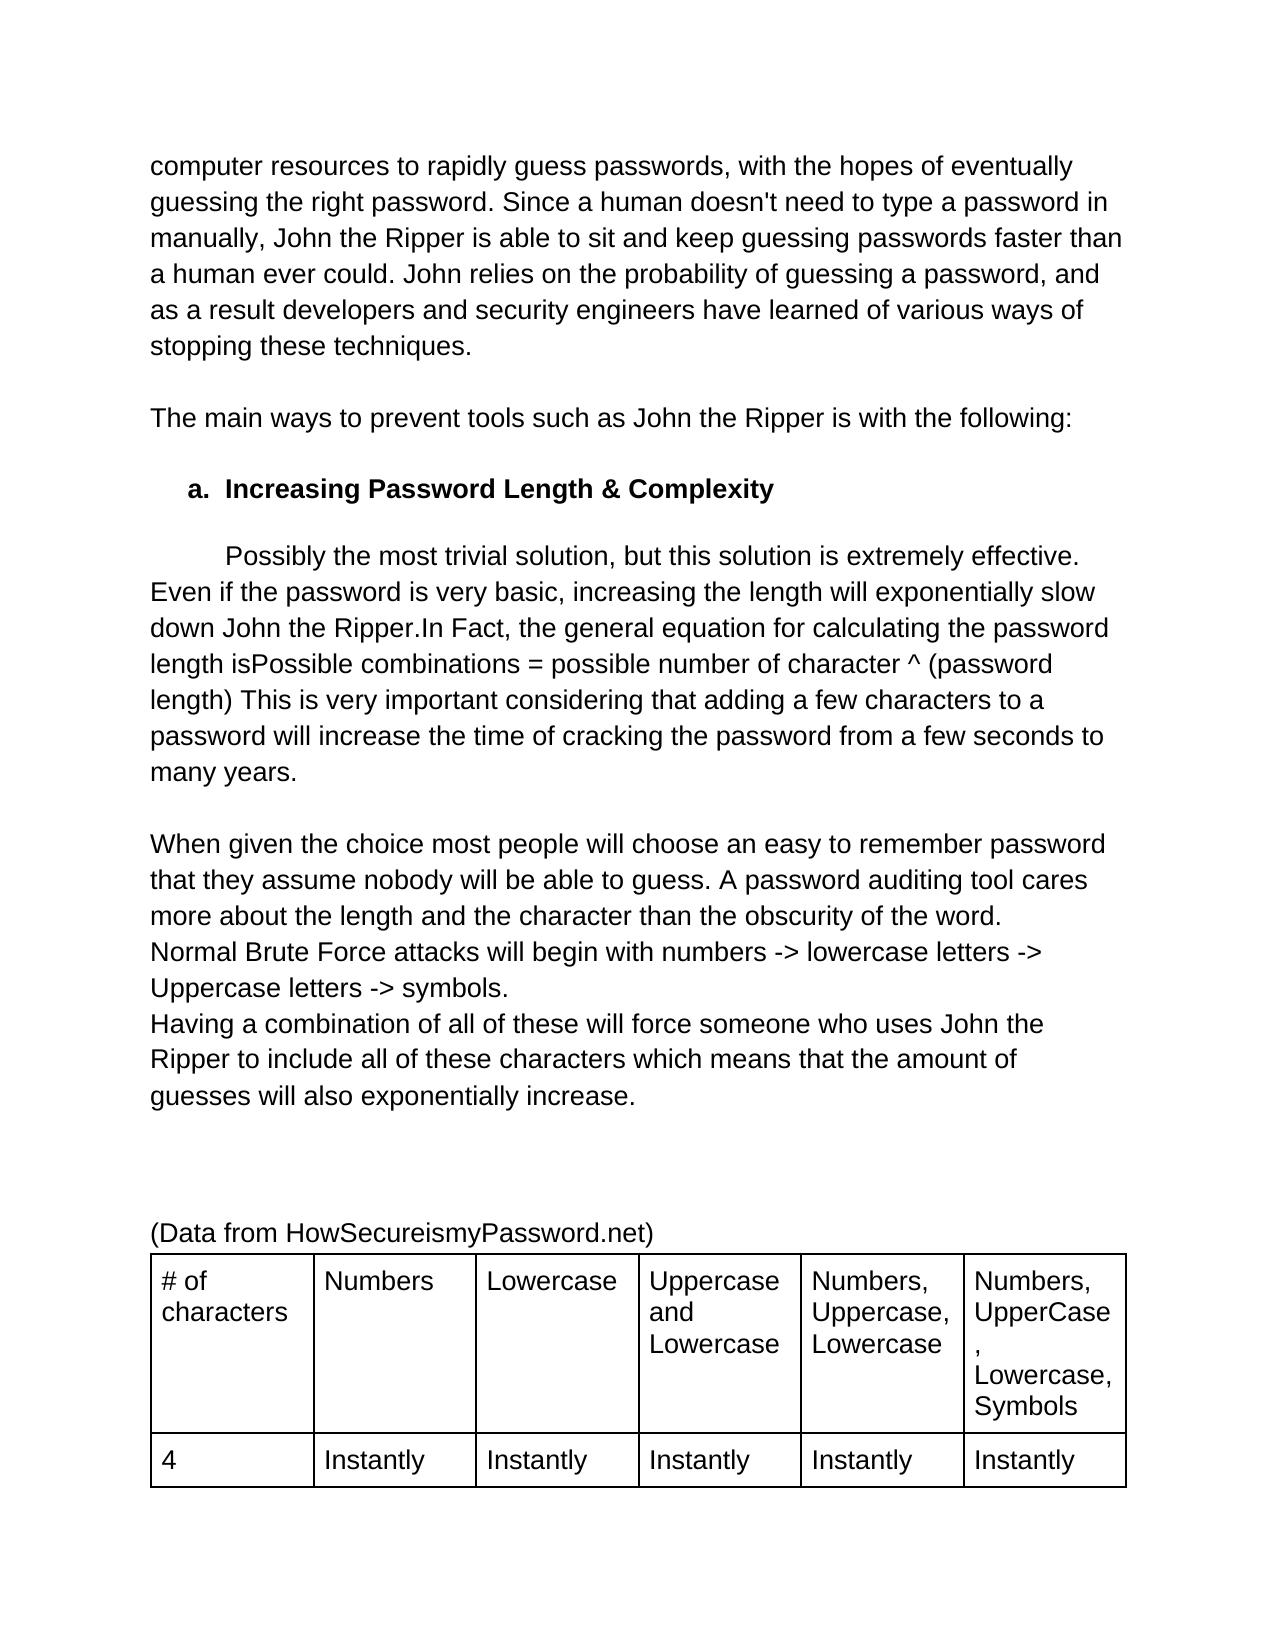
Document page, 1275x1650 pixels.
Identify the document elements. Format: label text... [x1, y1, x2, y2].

table_cell Instantly [965, 1434, 1125, 1486]
text The main ways to prevent tools such as John the Ripper is with the following: [150, 402, 1125, 433]
table_cell 4 [152, 1434, 313, 1486]
table_header Numbers [315, 1255, 475, 1432]
text Normal Brute Force attacks will begin with numbers -> lowercase letters -> Uppercase letters -> symbols. [150, 936, 1125, 1003]
table_header Lowercase [477, 1255, 638, 1432]
table_cell Instantly [477, 1434, 638, 1486]
text Having a combination of all of these will force someone who uses John the Ripper to include all of these characters which means that the amount of guesses will also exponentially increase. [150, 1008, 1125, 1141]
list Increasing Password Length & Complexity [187, 473, 1125, 505]
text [150, 150, 1125, 361]
table_header Numbers, Uppercase, Lowercase [802, 1255, 963, 1432]
text (Data from HowSecureismyPassword.net) [150, 1217, 1125, 1248]
table_cell Instantly [802, 1434, 963, 1486]
table_header Uppercase and Lowercase [640, 1255, 800, 1432]
table_cell Instantly [315, 1434, 475, 1486]
table_header # of characters [152, 1255, 313, 1432]
table_header Numbers, UpperCase, Lowercase, Symbols [965, 1255, 1125, 1432]
table_cell Instantly [640, 1434, 800, 1486]
text Possibly the most trivial solution, but this solution is extremely effective. Even if the password is very basic, increasing the length will exponentially slow down John the Ripper.In Fact, the general equation for calculating the password length isPossible combinations = possible number of character ^ (password length) This is very important considering that adding a few characters to a password will increase the time of cracking the password from a few seconds to many years. [150, 540, 1125, 787]
text When given the choice most people will choose an easy to remember password that they assume nobody will be able to guess. A password auditing tool cares more about the length and the character than the obscurity of the word. [150, 828, 1125, 931]
